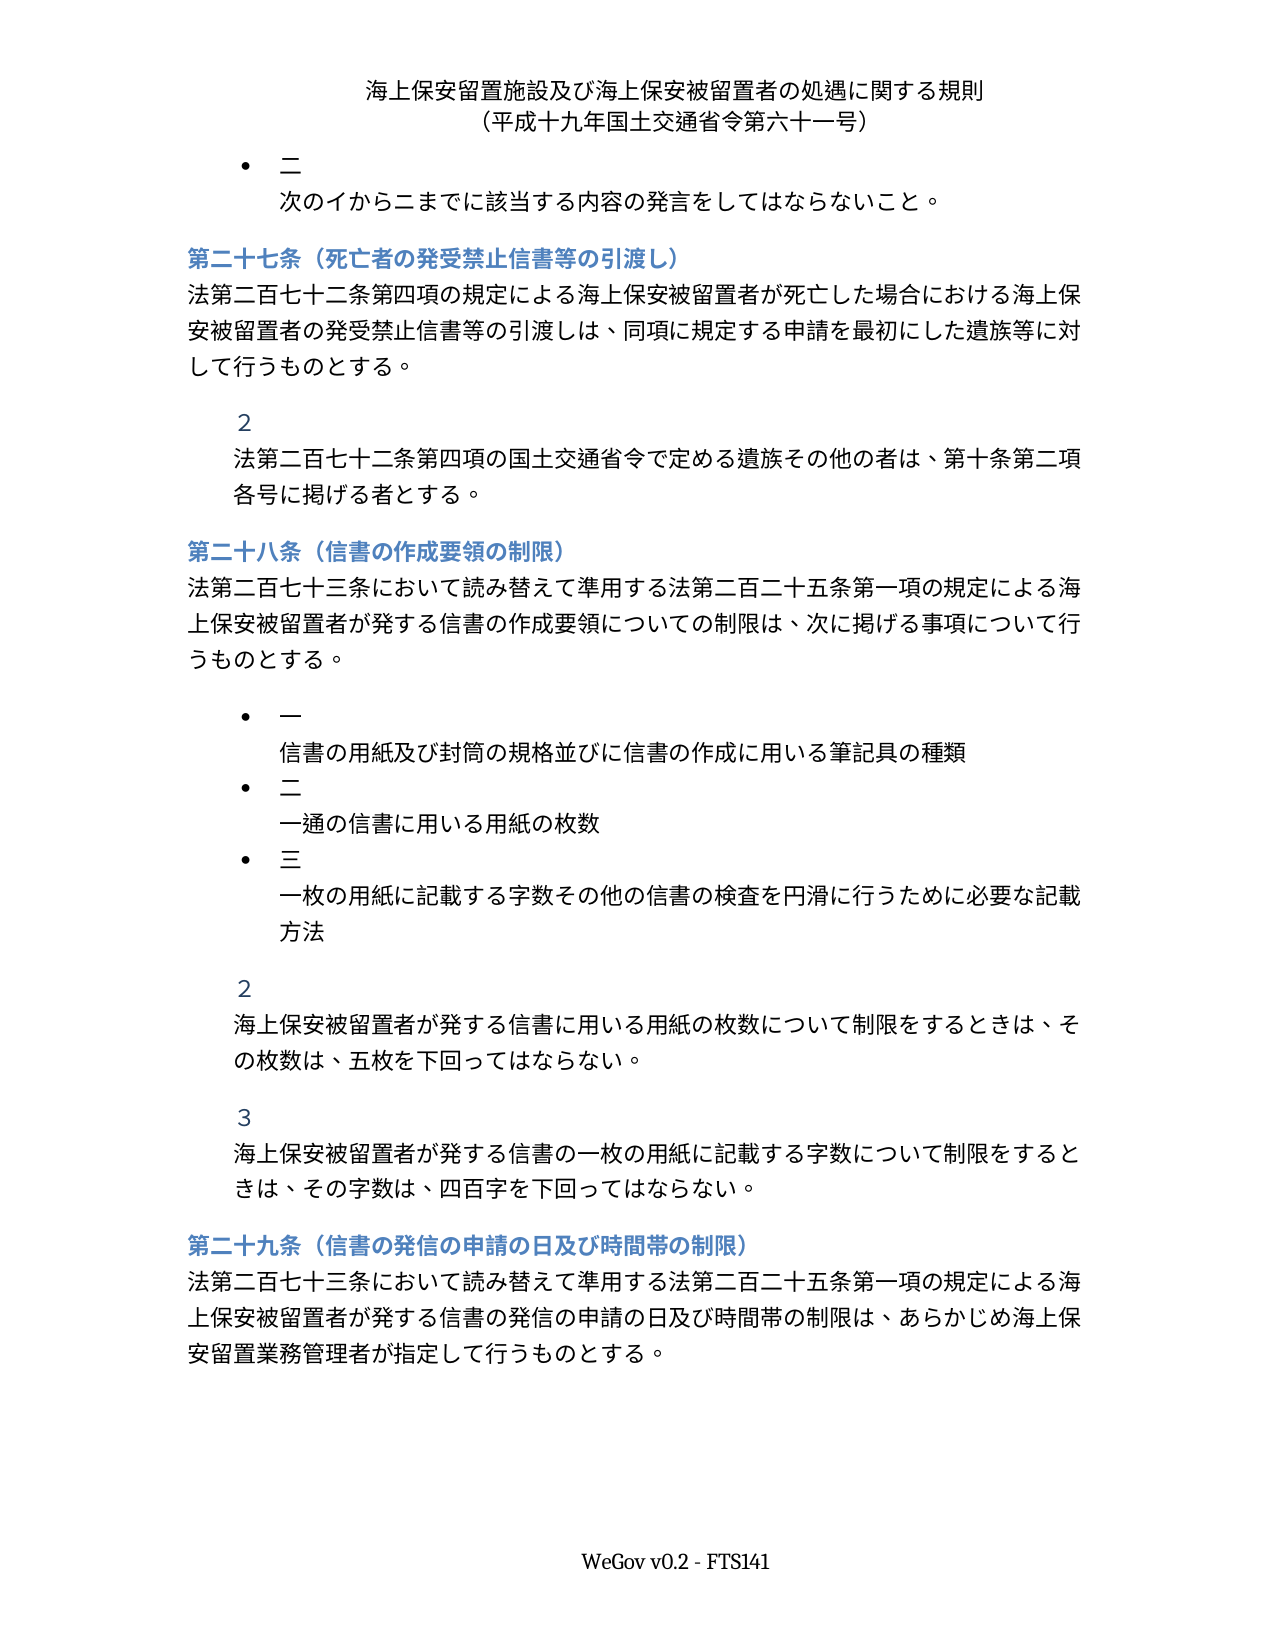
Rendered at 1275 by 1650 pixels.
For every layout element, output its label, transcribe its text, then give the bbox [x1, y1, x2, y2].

subtitle 第二十八条（信書の作成要領の制限） [187, 536, 1087, 567]
text 法第二百七十三条において読み替えて準用する法第二百二十五条第一項の規定による海上保安被留置者が発する信書の作成要領についての制限は、次に掲げる事項について行うものとする。 [187, 572, 1087, 675]
list 三 一枚の用紙に記載する字数その他の信書の検査を円滑に行うために必要な記載方法 [242, 844, 1087, 947]
text 法第二百七十二条第四項の国土交通省令で定める遺族その他の者は、第十条第二項各号に掲げる者とする。 [233, 443, 1087, 510]
subtitle ３ [233, 1102, 1087, 1133]
subtitle 第二十九条（信書の発信の申請の日及び時間帯の制限） [187, 1230, 1087, 1261]
text 法第二百七十二条第四項の規定による海上保安被留置者が死亡した場合における海上保安被留置者の発受禁止信書等の引渡しは、同項に規定する申請を最初にした遺族等に対して行うものとする。 [187, 279, 1087, 382]
text 海上保安被留置者が発する信書の一枚の用紙に記載する字数について制限をするときは、その字数は、四百字を下回ってはならない。 [233, 1137, 1087, 1205]
subtitle 第二十七条（死亡者の発受禁止信書等の引渡し） [187, 243, 1087, 274]
subtitle ２ [233, 407, 1087, 438]
text 海上保安被留置者が発する信書に用いる用紙の枚数について制限をするときは、その枚数は、五枚を下回ってはならない。 [233, 1009, 1087, 1076]
list 二 一通の信書に用いる用紙の枚数 [242, 772, 1087, 839]
list 二 次のイからニまでに該当する内容の発言をしてはならないこと。 [242, 150, 1087, 217]
list 一 信書の用紙及び封筒の規格並びに信書の作成に用いる筆記具の種類 [242, 701, 1087, 768]
subtitle ２ [233, 973, 1087, 1004]
text 法第二百七十三条において読み替えて準用する法第二百二十五条第一項の規定による海上保安被留置者が発する信書の発信の申請の日及び時間帯の制限は、あらかじめ海上保安留置業務管理者が指定して行うものとする。 [187, 1266, 1087, 1369]
